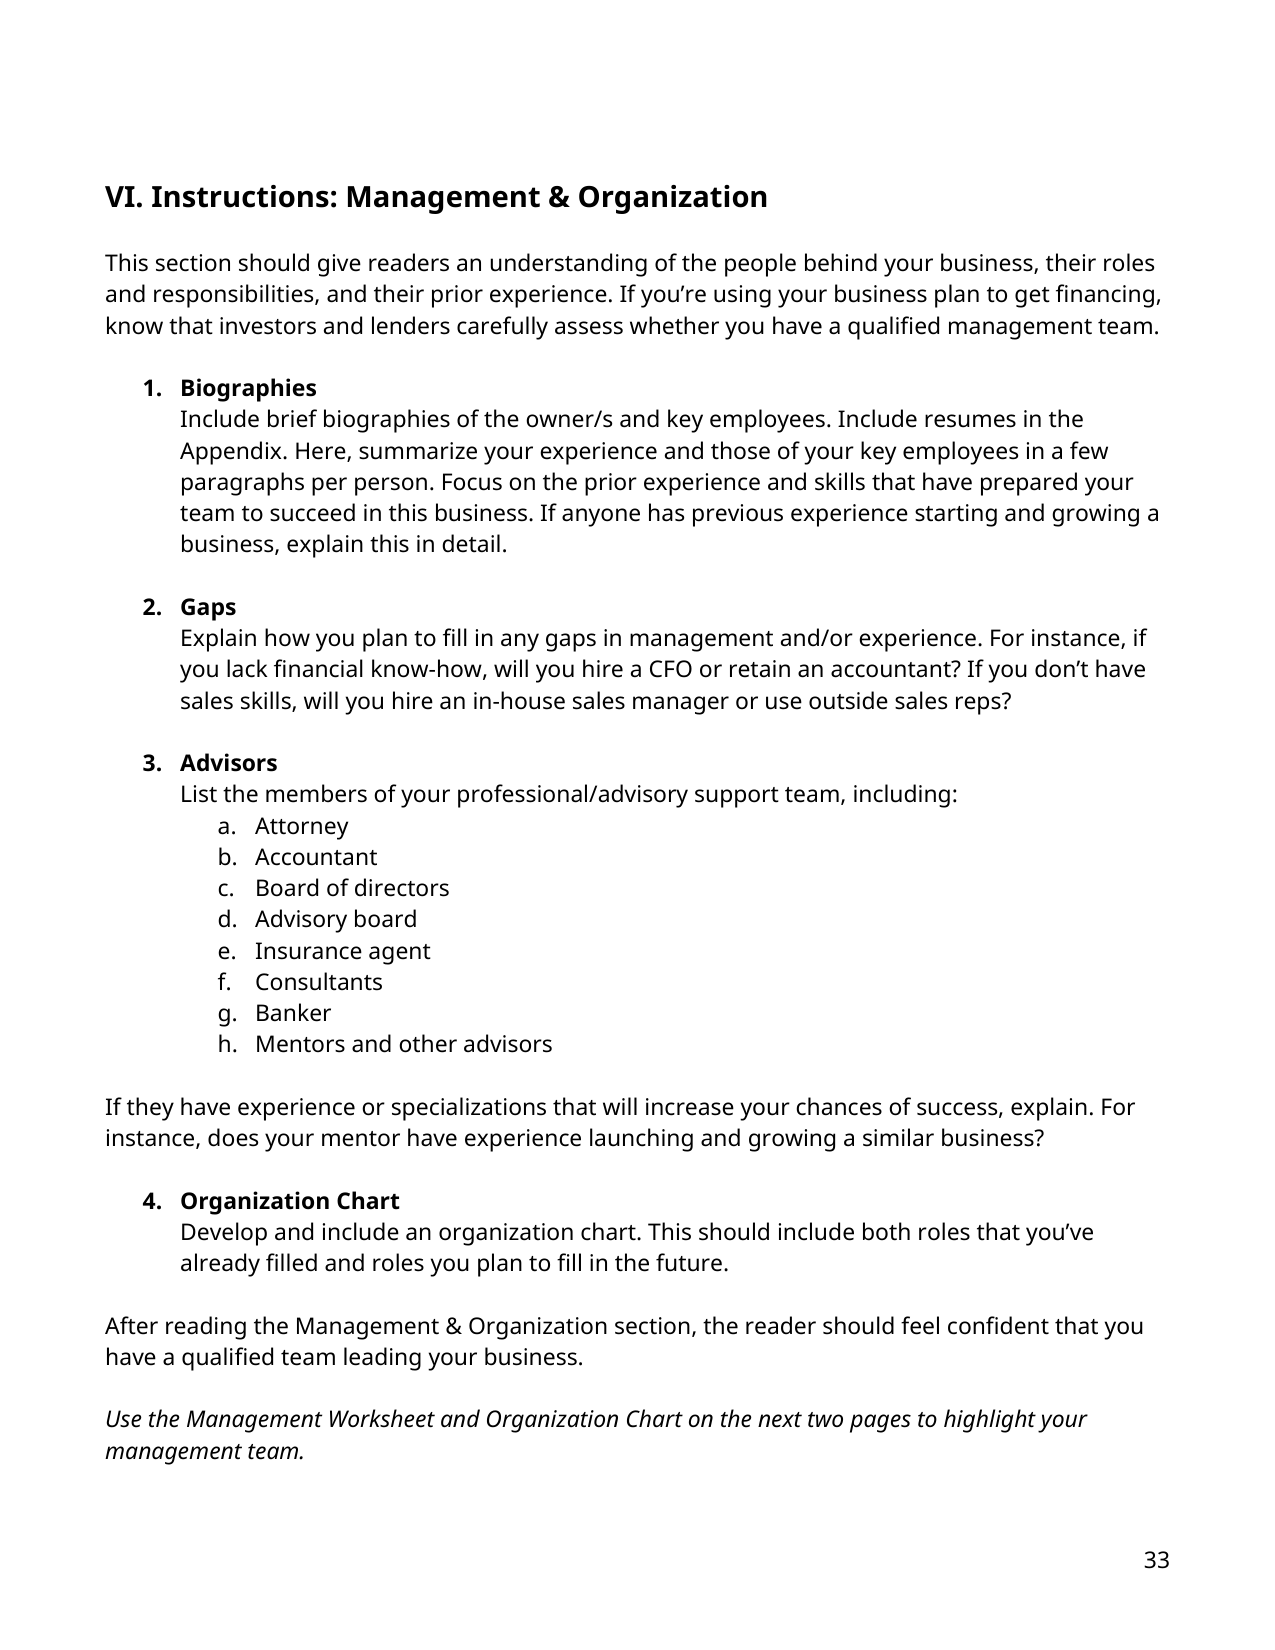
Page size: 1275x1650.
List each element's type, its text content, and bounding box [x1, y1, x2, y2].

list Advisors [142, 747, 1170, 778]
list Advisory board [217, 903, 1170, 935]
list Insurance agent [217, 935, 1170, 966]
text If they have experience or specializations that will increase your chances of success, explain. For instance, does your mentor have experience launching and growing a similar business? [105, 1091, 1170, 1153]
text After reading the Management & Organization section, the reader should feel confident that you have a qualified team leading your business. [105, 1310, 1170, 1372]
list Organization Chart [142, 1185, 1170, 1216]
list Board of directors [217, 872, 1170, 903]
subtitle VI. Instructions: Management & Organization [105, 176, 1170, 216]
list Include brief biographies of the owner/s and key employees. Include resumes in the Appendix. Here, summarize your experience and those of your key employees in a few paragraphs per person. Focus on the prior experience and skills that have prepared your team to succeed in this business. If anyone has previous experience starting and growing a business, explain this in detail. [180, 403, 1170, 560]
list List the members of your professional/advisory support team, including: [180, 778, 1170, 810]
list Accountant [217, 841, 1170, 872]
list Biographies [142, 372, 1170, 403]
list Explain how you plan to fill in any gaps in management and/or experience. For instance, if you lack financial know-how, will you hire a CFO or retain an accountant? If you don’t have sales skills, will you hire an in-house sales manager or use outside sales reps? [180, 622, 1170, 716]
list Develop and include an organization chart. This should include both roles that you’ve already filled and roles you plan to fill in the future. [180, 1216, 1170, 1278]
list Consultants [217, 966, 1170, 997]
text Use the Management Worksheet and Organization Chart on the next two pages to highlight your management team. [105, 1403, 1170, 1466]
list Gaps [142, 591, 1170, 622]
text This section should give readers an understanding of the people behind your business, their roles and responsibilities, and their prior experience. If you’re using your business plan to get financing, know that investors and lenders carefully assess whether you have a qualified management team. [105, 247, 1170, 341]
list Banker [217, 997, 1170, 1028]
list Mentors and other advisors [217, 1028, 1170, 1060]
list Attorney [217, 810, 1170, 841]
